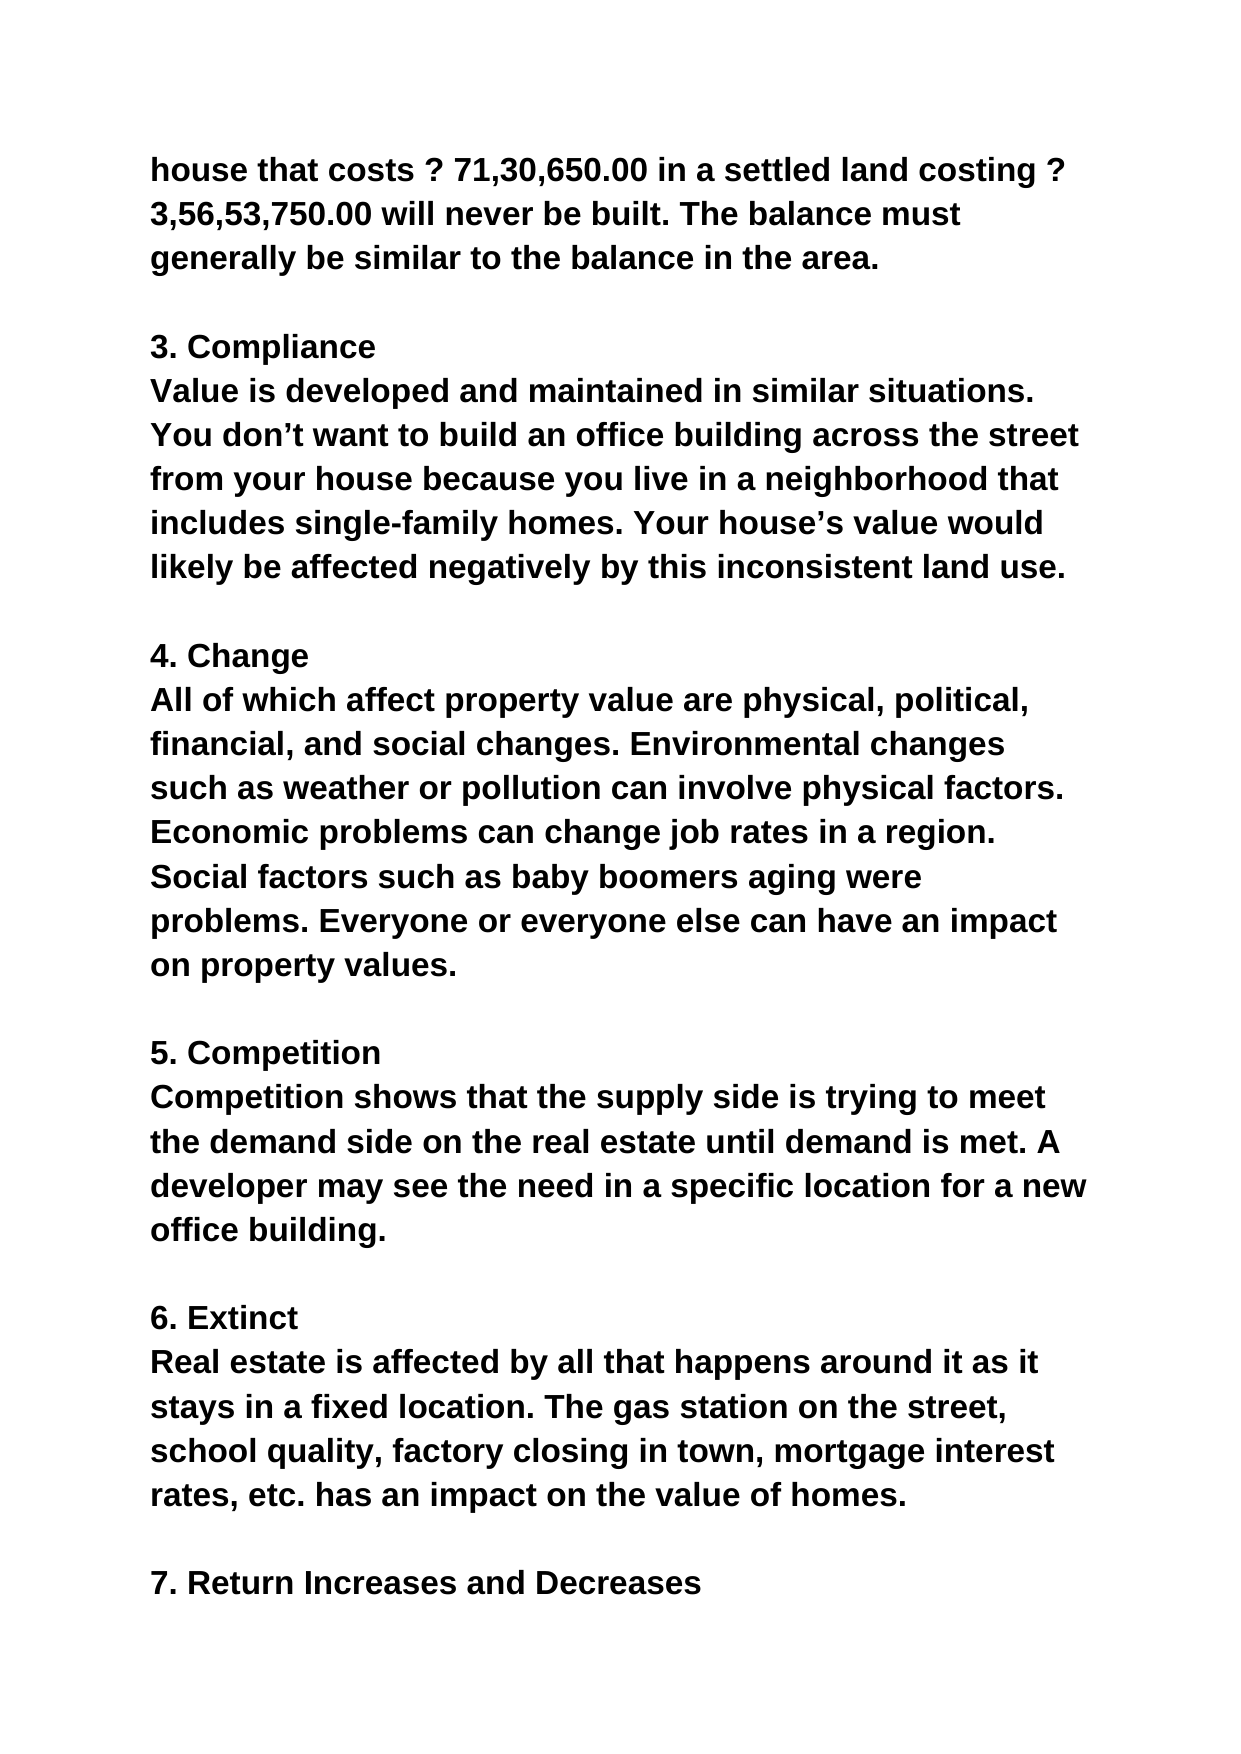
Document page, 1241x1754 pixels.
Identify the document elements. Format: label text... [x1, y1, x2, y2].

text Value is developed and maintained in similar situations. You don’t want to build an office building across the street from your house because you live in a neighborhood that includes single-family homes. Your house’s value would likely be affected negatively by this inconsistent land use. [150, 371, 1090, 586]
text Real estate is affected by all that happens around it as it stays in a fixed location. The gas station on the street, school quality, factory closing in town, mortgage interest rates, etc. has an impact on the value of homes. [150, 1342, 1090, 1513]
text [150, 150, 1090, 277]
text 7. Return Increases and Decreases [150, 1563, 1090, 1602]
text 5. Competition [150, 1033, 1090, 1072]
text Competition shows that the supply side is trying to meet the demand side on the real estate until demand is met. A developer may see the need in a specific location for a new office building. [150, 1077, 1090, 1248]
text All of which affect property value are physical, political, financial, and social changes. Environmental changes such as weather or pollution can involve physical factors. Economic problems can change job rates in a region. Social factors such as baby boomers aging were problems. Everyone or everyone else can have an impact on property values. [150, 680, 1090, 983]
text 3. Compliance [150, 327, 1090, 365]
text 4. Change [150, 636, 1090, 674]
text 6. Extinct [150, 1298, 1090, 1337]
